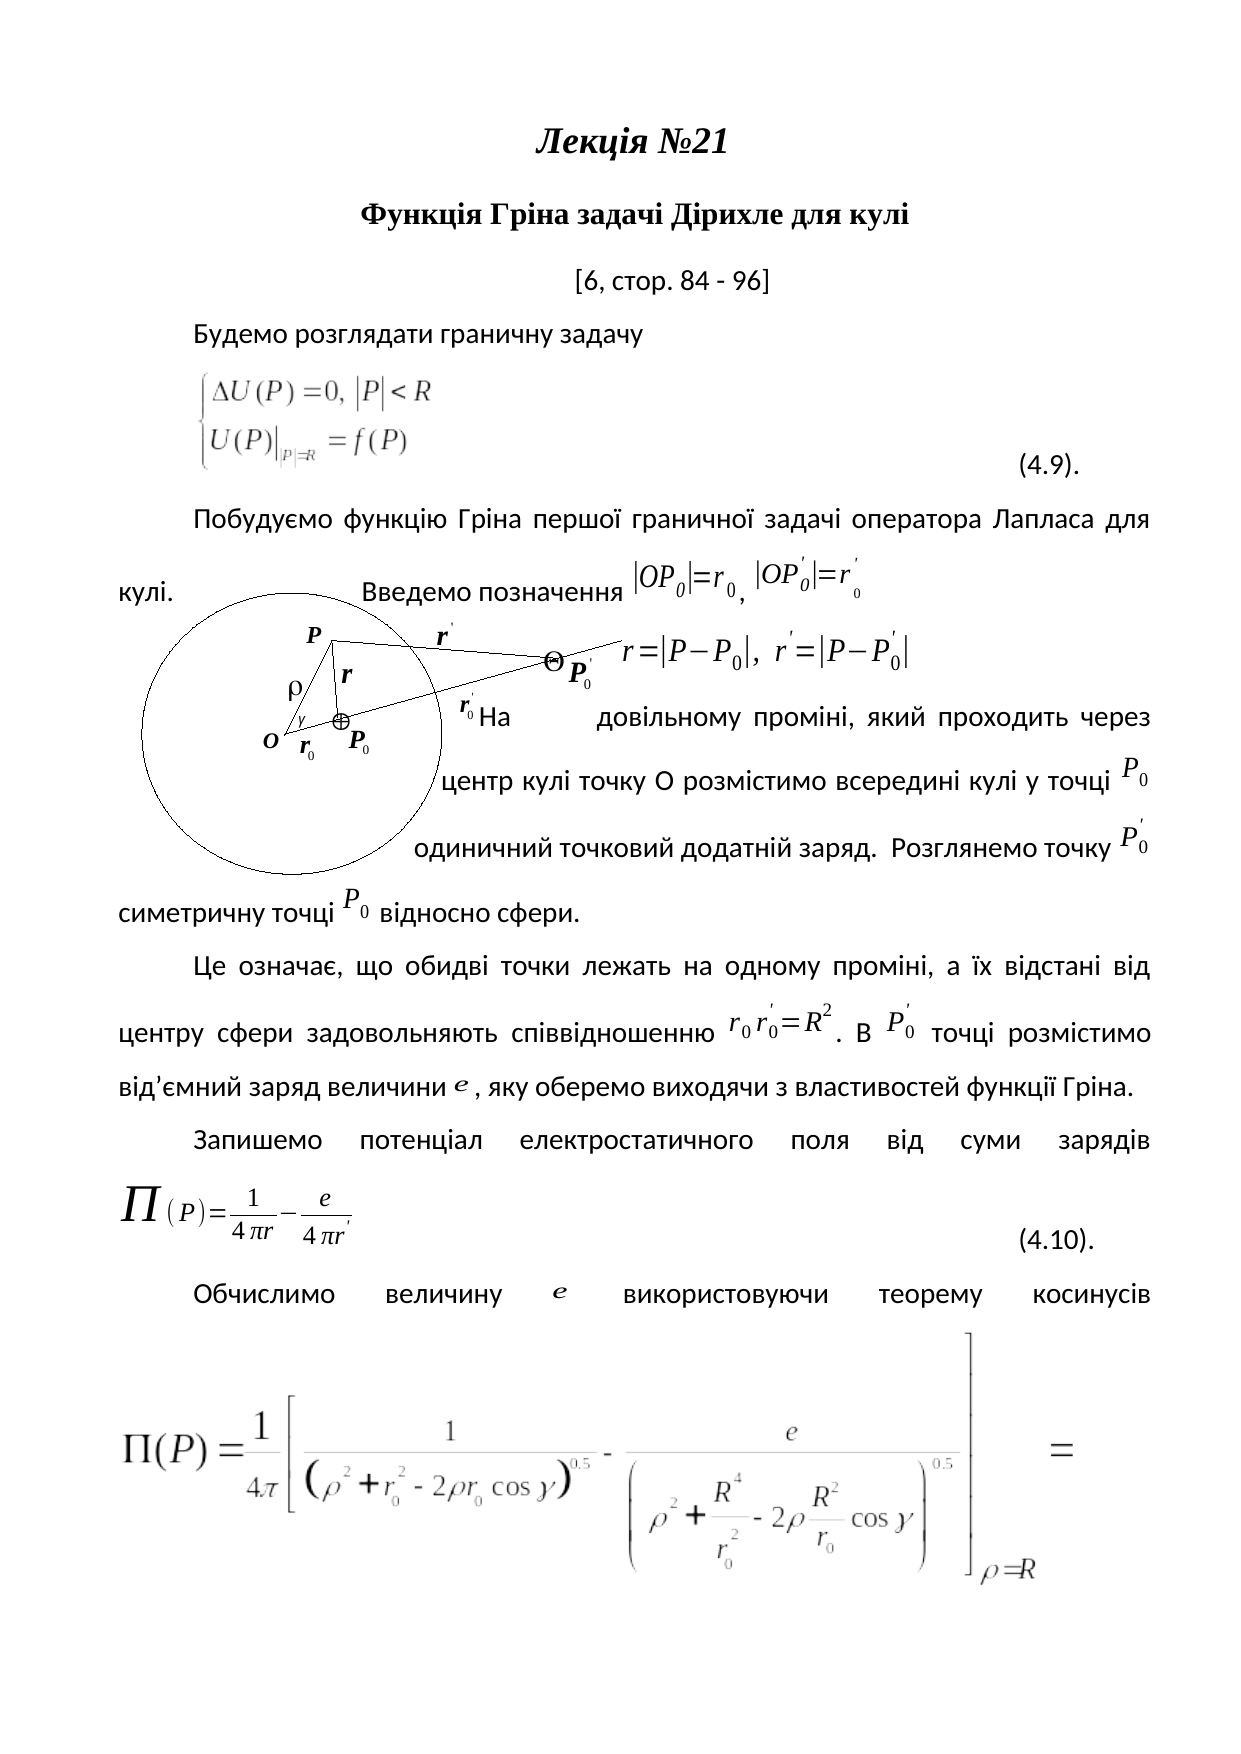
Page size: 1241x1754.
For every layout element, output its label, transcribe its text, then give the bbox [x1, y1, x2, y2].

text [6, стор. 84 - 96] [118, 262, 1152, 297]
text Будемо розглядати граничну задачу [118, 315, 1152, 351]
text На довільному проміні, який проходить через центр кулі точку О розмістимо всередині кулі у точці одиничний точковий додатній заряд. Розглянемо точку симетричну точці відносно сфери. [118, 698, 1152, 929]
text (4.9). [118, 368, 1152, 482]
text Лекція №21 [118, 118, 1152, 161]
text Функція Гріна задачі Дірихле для кулі [118, 195, 1152, 231]
text Обчислимо величину використовуючи теорему косинусів [118, 1275, 1152, 1589]
text Побудуємо функцію Гріна першої граничної задачі оператора Лапласа для кулі. Введемо позначення , [118, 500, 1152, 609]
text Це означає, що обидві точки лежать на одному проміні, а їх відстані від центру сфери задовольняють співвідношенню . В точці розмістимо від’ємний заряд величини , яку оберемо виходячи з властивостей функції Гріна. [118, 947, 1152, 1103]
text Запишемо потенціал електростатичного поля від суми зарядів (4.10). [118, 1121, 1152, 1257]
